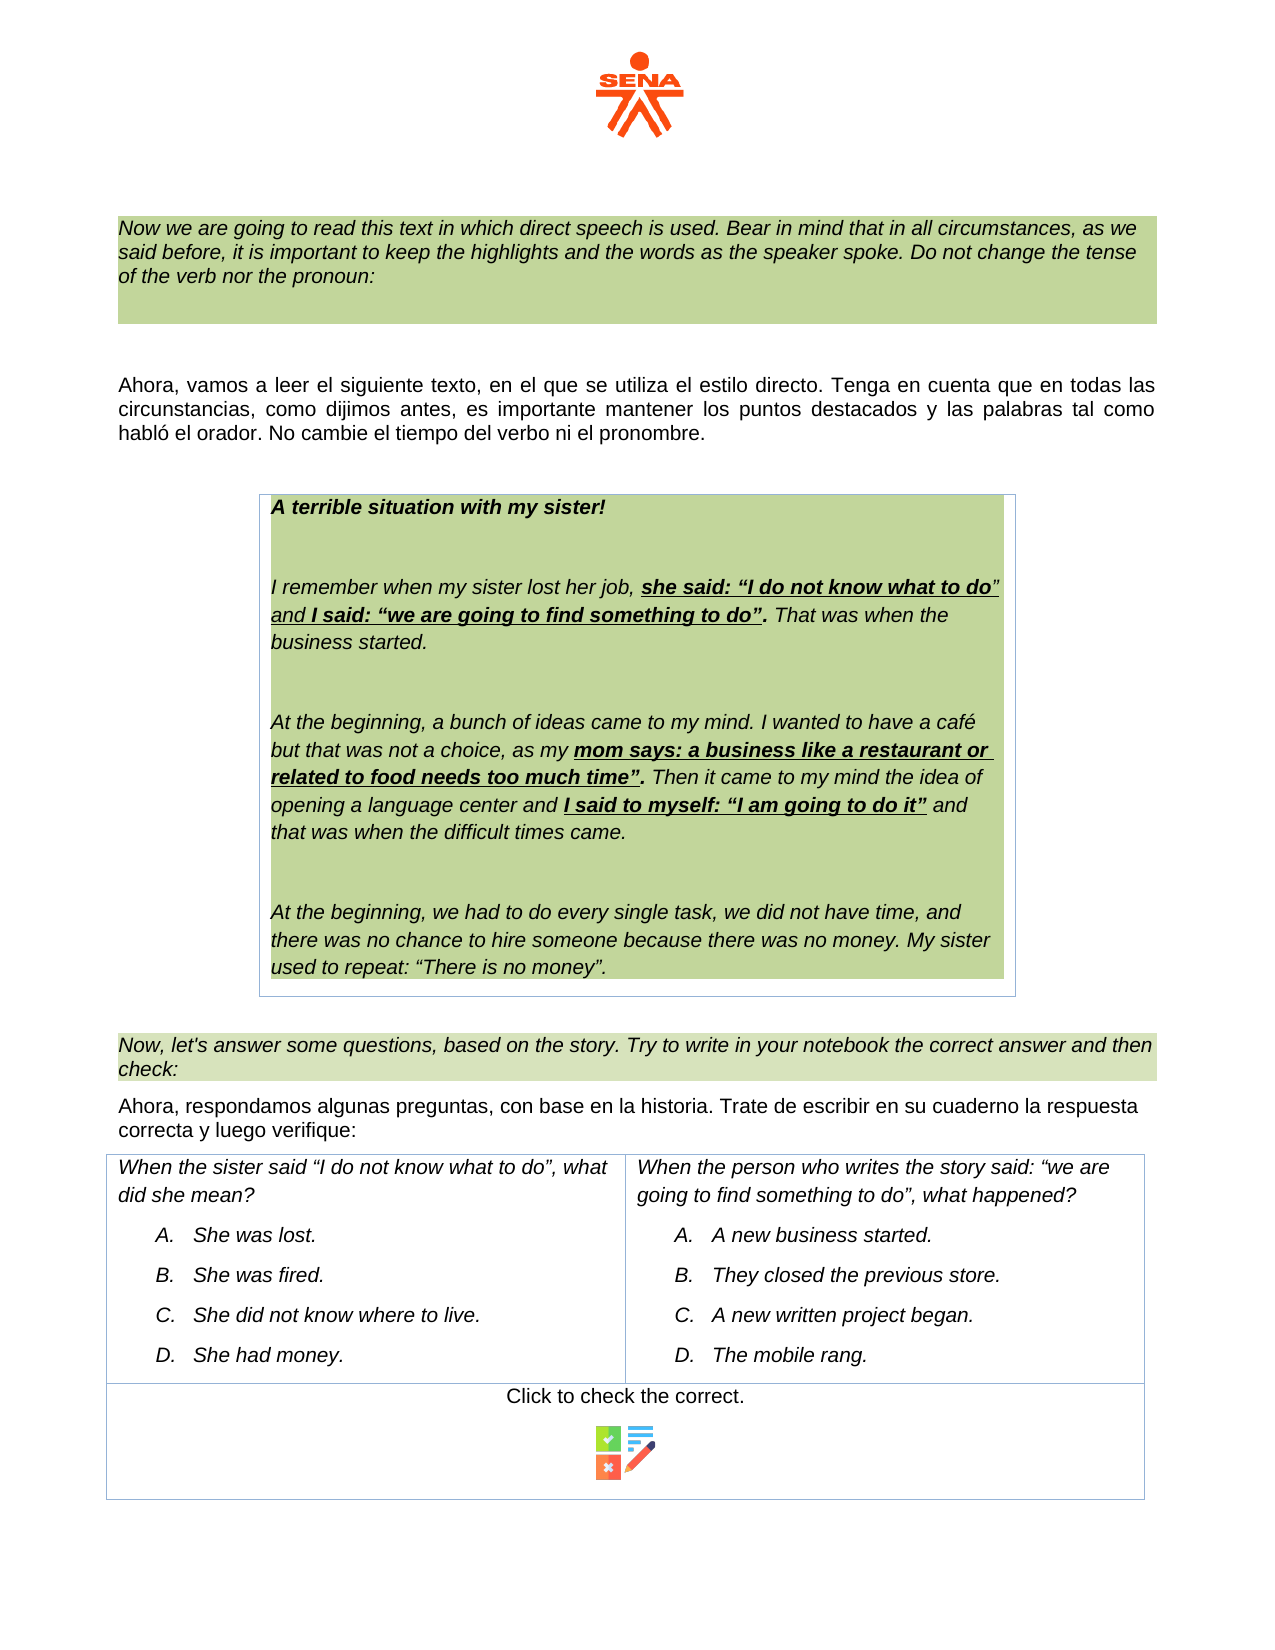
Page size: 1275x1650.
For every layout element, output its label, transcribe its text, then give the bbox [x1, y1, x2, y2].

text Now we are going to read this text in which direct speech is used. Bear in mind that in all circumstances, as we said before, it is important to keep the highlights and the words as the speaker spoke. Do not change the tense of the verb nor the pronoun: [118, 216, 1157, 288]
table_header When the sister said “I do not know what to do”, what did she mean? She was lost. She was fired. She did not know where to live. She had money. [107, 1155, 625, 1383]
picture [596, 1423, 656, 1483]
table_header A terrible situation with my sister! I remember when my sister lost her job, she said: “I do not know what to do” and I said: “we are going to find something to do”. That was when the business started. At the beginning, a bunch of ideas came to my mind. I wanted to have a café but that was not a choice, as my mom says: a business like a restaurant or related to food needs too much time”. Then it came to my mind the idea of opening a language center and I said to myself: “I am going to do it” and that was when the difficult times came. At the beginning, we had to do every single task, we did not have time, and there was no chance to hire someone because there was no money. My sister used to repeat: “There is no money”. [260, 495, 1015, 996]
text Now, let's answer some questions, based on the story. Try to write in your notebook the correct answer and then check: [118, 1033, 1157, 1081]
picture [585, 48, 690, 142]
table_cell Click to check the correct. [107, 1384, 1144, 1499]
table_header When the person who writes the story said: “we are going to find something to do”, what happened? A new business started. They closed the previous store. A new written project began. The mobile rang. [626, 1155, 1144, 1383]
text Ahora, vamos a leer el siguiente texto, en el que se utiliza el estilo directo. Tenga en cuenta que en todas las circunstancias, como dijimos antes, es importante mantener los puntos destacados y las palabras tal como habló el orador. No cambie el tiempo del verbo ni el pronombre. [118, 373, 1157, 445]
text Ahora, respondamos algunas preguntas, con base en la historia. Trate de escribir en su cuaderno la respuesta correcta y luego verifique: [118, 1093, 1157, 1141]
